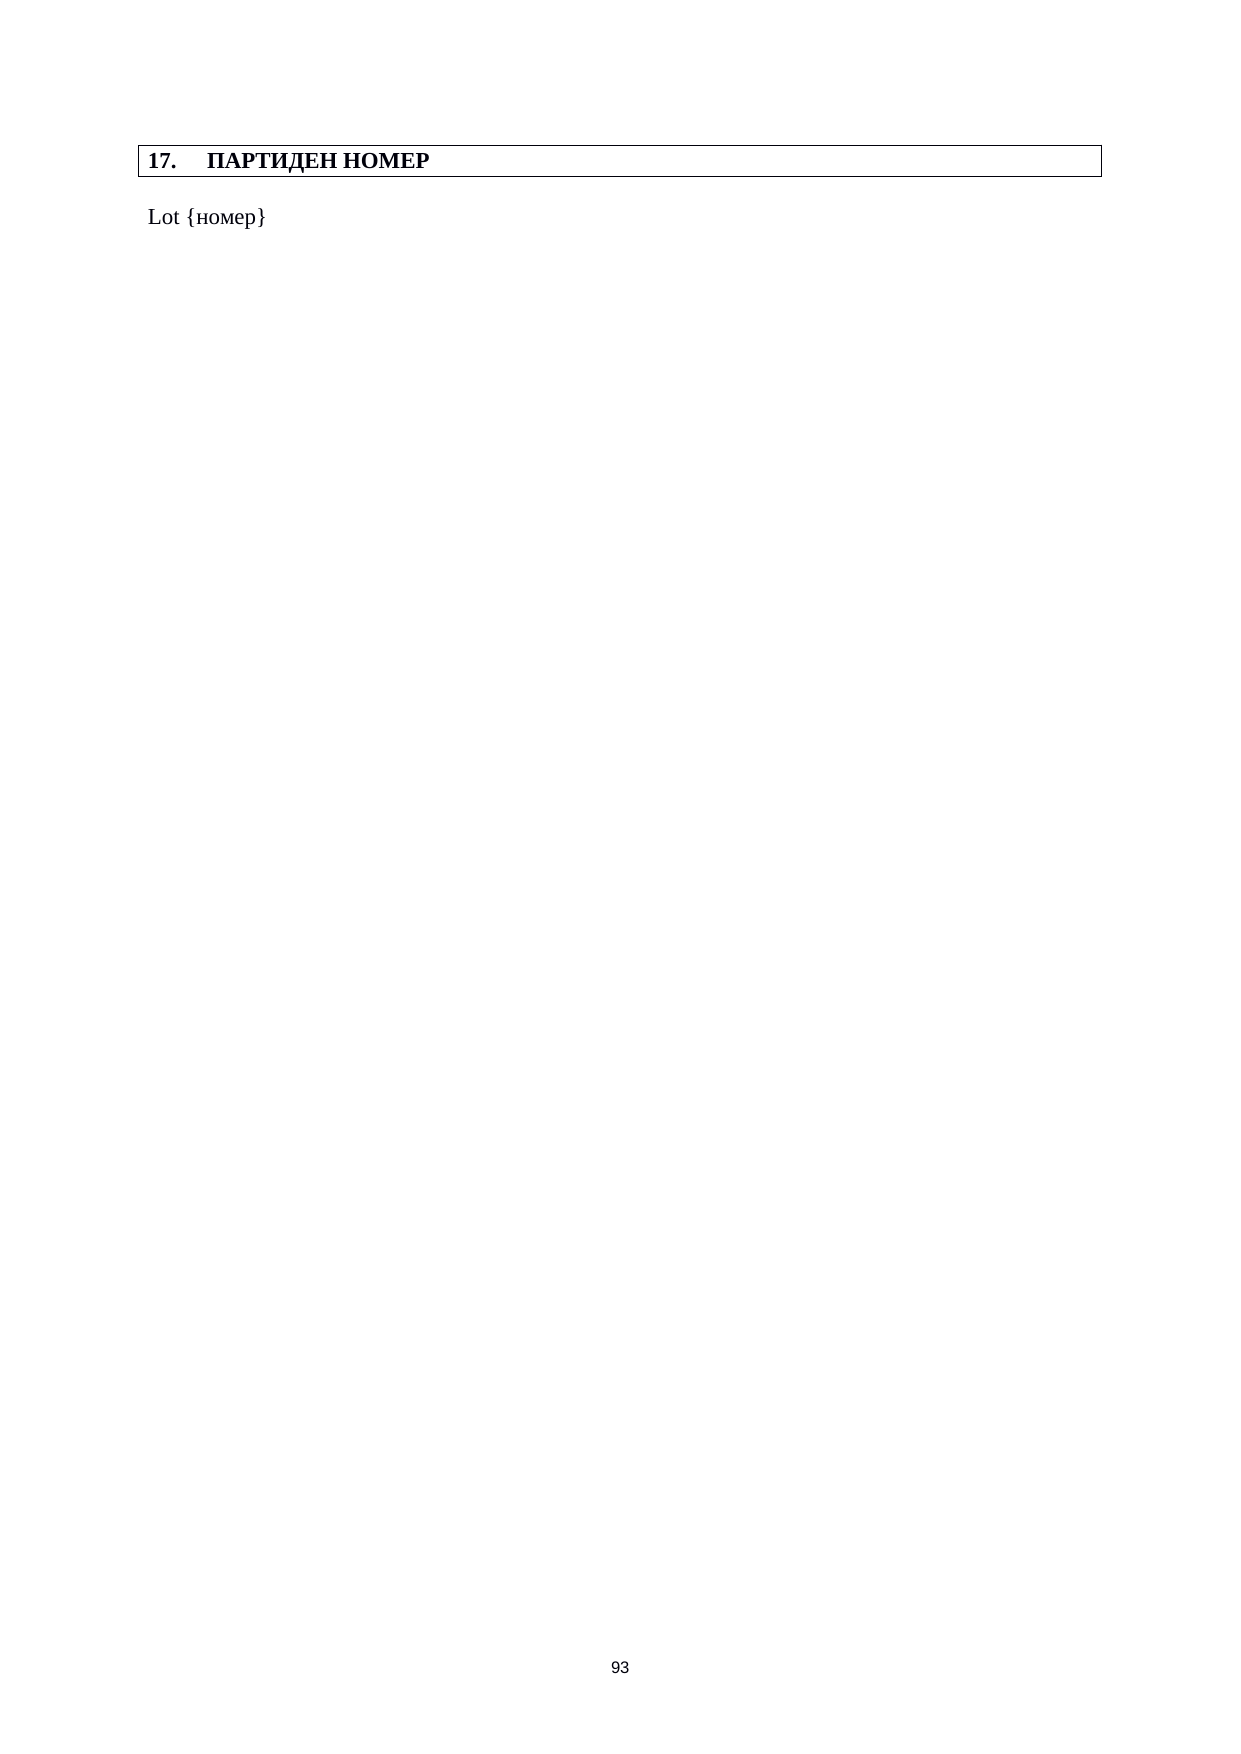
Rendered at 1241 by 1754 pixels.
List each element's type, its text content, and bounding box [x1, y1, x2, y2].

text Lot {номер} [148, 203, 1092, 230]
text 17. ПАРТИДЕН НОМЕР [139, 146, 1101, 176]
